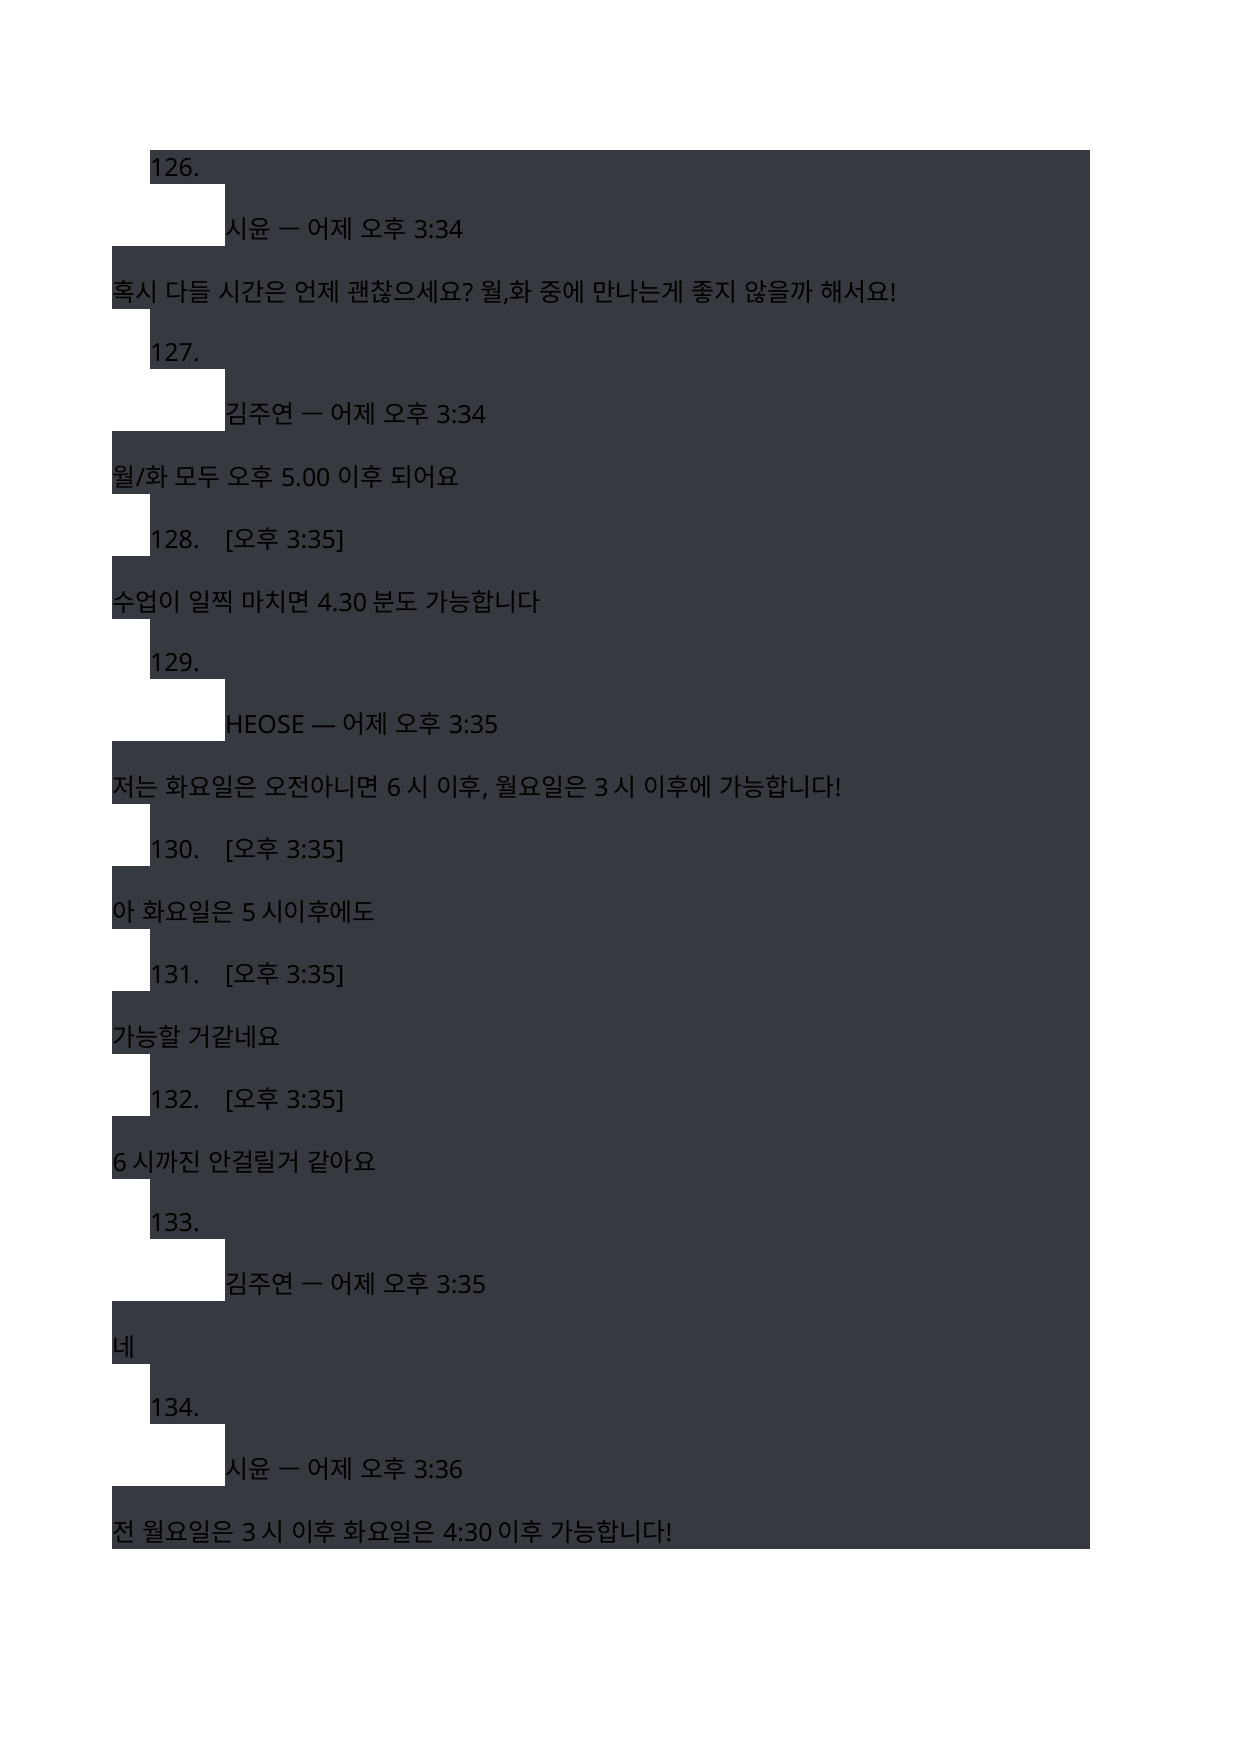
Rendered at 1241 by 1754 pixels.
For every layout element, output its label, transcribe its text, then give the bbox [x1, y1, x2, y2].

text HEOSE — 어제 오후 3:35 [225, 705, 1090, 741]
list [오후 3:35] [150, 830, 1090, 866]
text 혹시 다들 시간은 언제 괜찮으세요? 월,화 중에 만나는게 좋지 않을까 해서요! [112, 272, 1090, 309]
text 시윤 — 어제 오후 3:36 [225, 1450, 1090, 1486]
text 시윤 — 어제 오후 3:34 [225, 210, 1090, 246]
text 김주연 — 어제 오후 3:35 [225, 1265, 1090, 1301]
text 저는 화요일은 오전아니면 6시 이후, 월요일은 3시 이후에 가능합니다! [112, 767, 1090, 804]
text 아 화요일은 5시이후에도 [112, 892, 1090, 929]
text 6시까진 안걸릴거 같아요 [112, 1142, 1090, 1179]
text 월/화 모두 오후 5.00 이후 되어요 [112, 457, 1090, 494]
text 전 월요일은 3시 이후 화요일은 4:30이후 가능합니다! [112, 1512, 1090, 1549]
text 네 [112, 1327, 1090, 1364]
list [오후 3:35] [150, 955, 1090, 991]
text 가능할 거같네요 [112, 1017, 1090, 1054]
list [오후 3:35] [150, 520, 1090, 556]
text 김주연 — 어제 오후 3:34 [225, 395, 1090, 431]
text 수업이 일찍 마치면 4.30분도 가능합니다 [112, 582, 1090, 619]
list [오후 3:35] [150, 1080, 1090, 1116]
